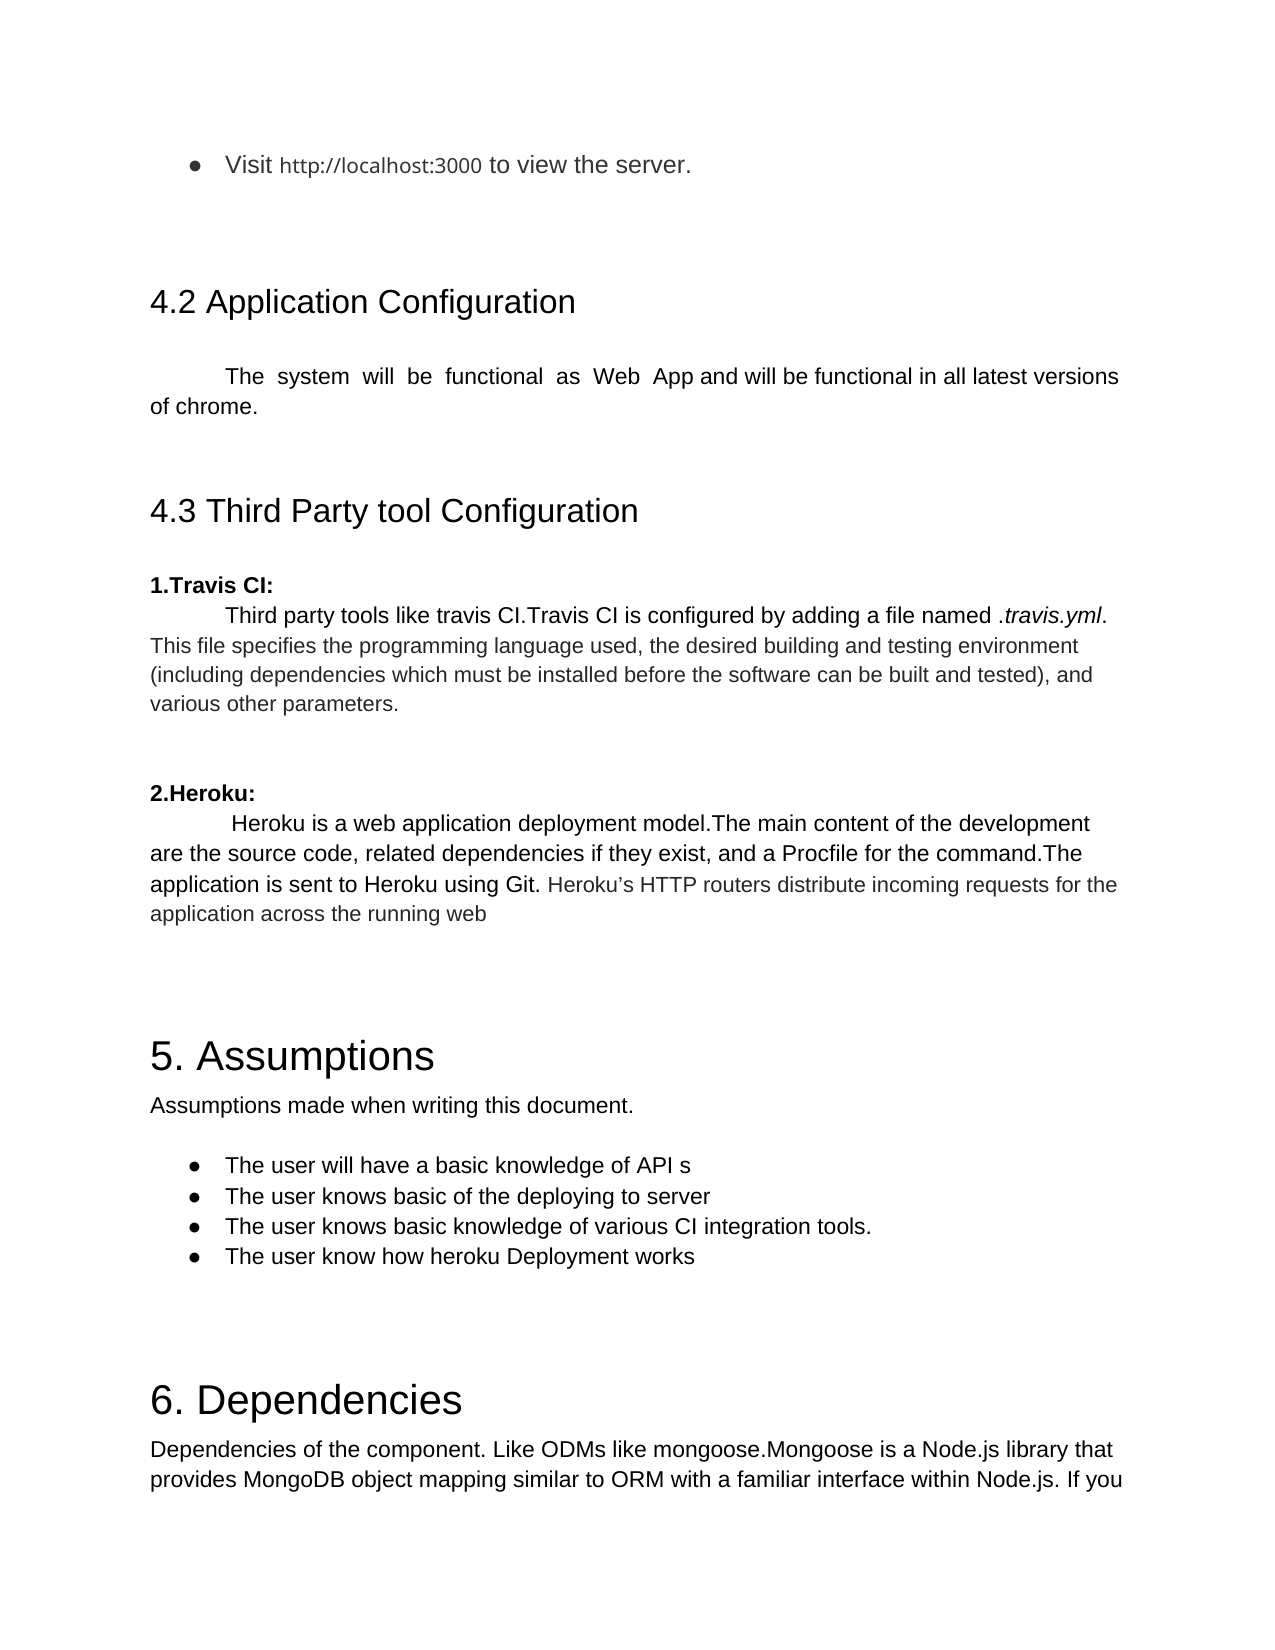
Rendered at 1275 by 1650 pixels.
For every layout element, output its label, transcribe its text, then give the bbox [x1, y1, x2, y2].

text Third party tools like travis CI.Travis CI is configured by adding a file named .travis.yml. This file specifies the programming language used, the desired building and testing environment (including dependencies which must be installed before the software can be built and tested), and various other parameters. [150, 602, 1125, 716]
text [150, 1436, 1125, 1492]
subtitle 5. Assumptions [150, 1032, 1125, 1079]
list The user knows basic of the deploying to server [187, 1183, 1125, 1209]
subtitle 4.2 Application Configuration [150, 282, 1125, 320]
list The user will have a basic knowledge of API s [187, 1152, 1125, 1179]
text 1.Travis CI: [150, 572, 1125, 599]
list The user know how heroku Deployment works [187, 1243, 1125, 1269]
text Heroku is a web application deployment model.The main content of the development are the source code, related dependencies if they exist, and a Procfile for the command.The application is sent to Heroku using Git. Heroku’s HTTP routers distribute incoming requests for the application across the running web [150, 810, 1125, 926]
list Visit http://localhost:3000 to view the server. [187, 150, 1125, 179]
list The user knows basic knowledge of various CI integration tools. [187, 1213, 1125, 1239]
text Assumptions made when writing this document. [150, 1092, 1125, 1118]
text The system will be functional as Web App and will be functional in all latest versions of chrome. [150, 363, 1125, 419]
subtitle 6. Dependencies [150, 1375, 1125, 1423]
subtitle 4.3 Third Party tool Configuration [150, 491, 1125, 529]
text 2.Heroku: [150, 780, 1125, 806]
